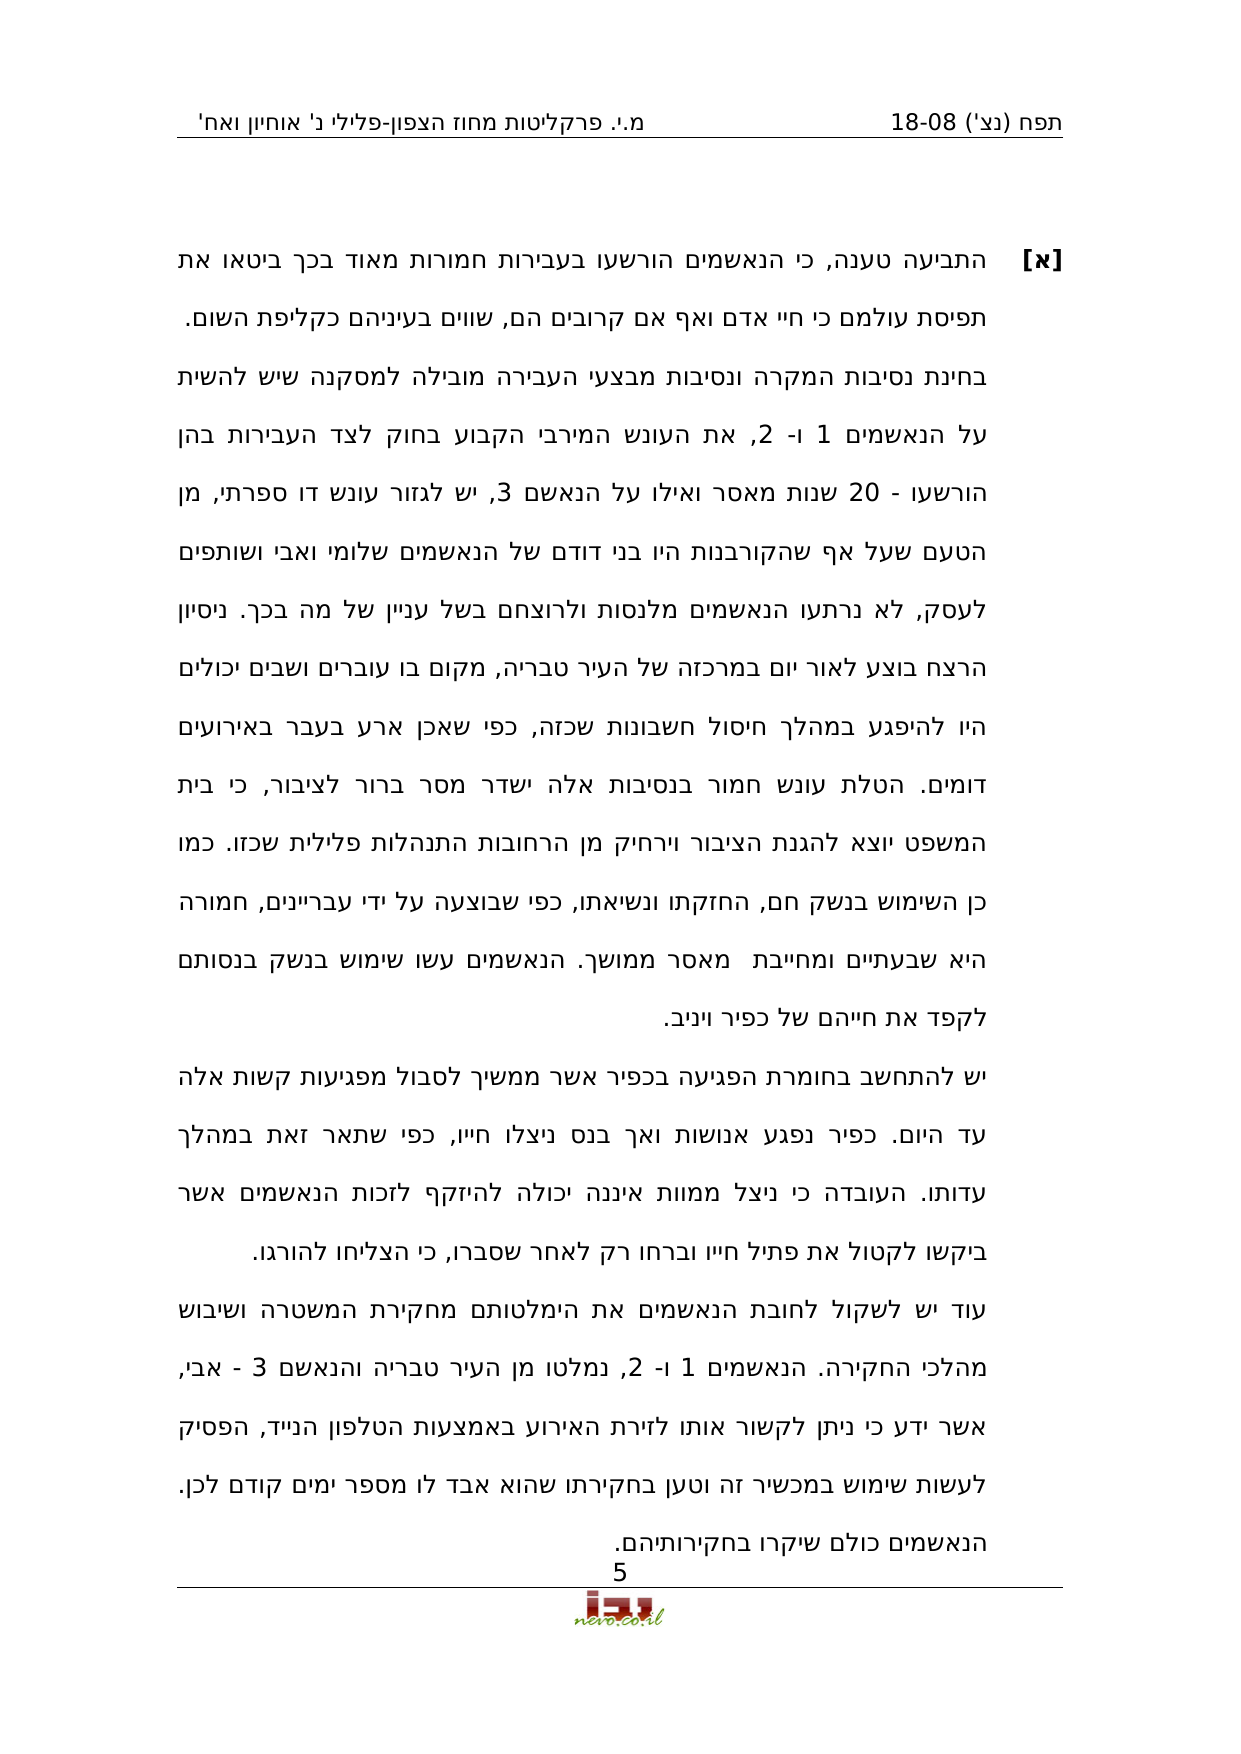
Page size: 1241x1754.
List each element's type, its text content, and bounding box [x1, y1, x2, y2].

text [א] התביעה טענה, כי הנאשמים הורשעו בעבירות חמורות מאוד בכך ביטאו את תפיסת עולמם כי חיי אדם ואף אם קרובים הם, שווים בעיניהם כקליפת השום. [177, 245, 1063, 333]
text יש להתחשב בחומרת הפגיעה בכפיר אשר ממשיך לסבול מפגיעות קשות אלה עד היום. כפיר נפגע אנושות ואך בנס ניצלו חייו, כפי שתאר זאת במהלך עדותו. העובדה כי ניצל ממוות איננה יכולה להיזקף לזכות הנאשמים אשר ביקשו לקטול את פתיל חייו וברחו רק לאחר שסברו, כי הצליחו להורגו. [177, 1062, 988, 1266]
picture [574, 1590, 666, 1627]
text עוד יש לשקול לחובת הנאשמים את הימלטותם מחקירת המשטרה ושיבוש מהלכי החקירה. הנאשמים 1 ו- 2, נמלטו מן העיר טבריה והנאשם 3 - אבי, אשר ידע כי ניתן לקשור אותו לזירת האירוע באמצעות הטלפון הנייד, הפסיק לעשות שימוש במכשיר זה וטען בחקירתו שהוא אבד לו מספר ימים קודם לכן. הנאשמים כולם שיקרו בחקירותיהם. [177, 1295, 988, 1558]
text בחינת נסיבות המקרה ונסיבות מבצעי העבירה מובילה למסקנה שיש להשית על הנאשמים 1 ו- 2, את העונש המירבי הקבוע בחוק לצד העבירות בהן הורשעו - 20 שנות מאסר ואילו על הנאשם 3, יש לגזור עונש דו ספרתי, מן הטעם שעל אף שהקורבנות היו בני דודם של הנאשמים שלומי ואבי ושותפים לעסק, לא נרתעו הנאשמים מלנסות ולרוצחם בשל עניין של מה בכך. ניסיון הרצח בוצע לאור יום במרכזה של העיר טבריה, מקום בו עוברים ושבים יכולים היו להיפגע במהלך חיסול חשבונות שכזה, כפי שאכן ארע בעבר באירועים דומים. הטלת עונש חמור בנסיבות אלה ישדר מסר ברור לציבור, כי בית המשפט יוצא להגנת הציבור וירחיק מן הרחובות התנהלות פלילית שכזו. כמו כן השימוש בנשק חם, החזקתו ונשיאתו, כפי שבוצעה על ידי עבריינים, חמורה היא שבעתיים ומחייבת מאסר ממושך. הנאשמים עשו שימוש בנשק בנסותם לקפד את חייהם של כפיר ויניב. [177, 362, 988, 1033]
